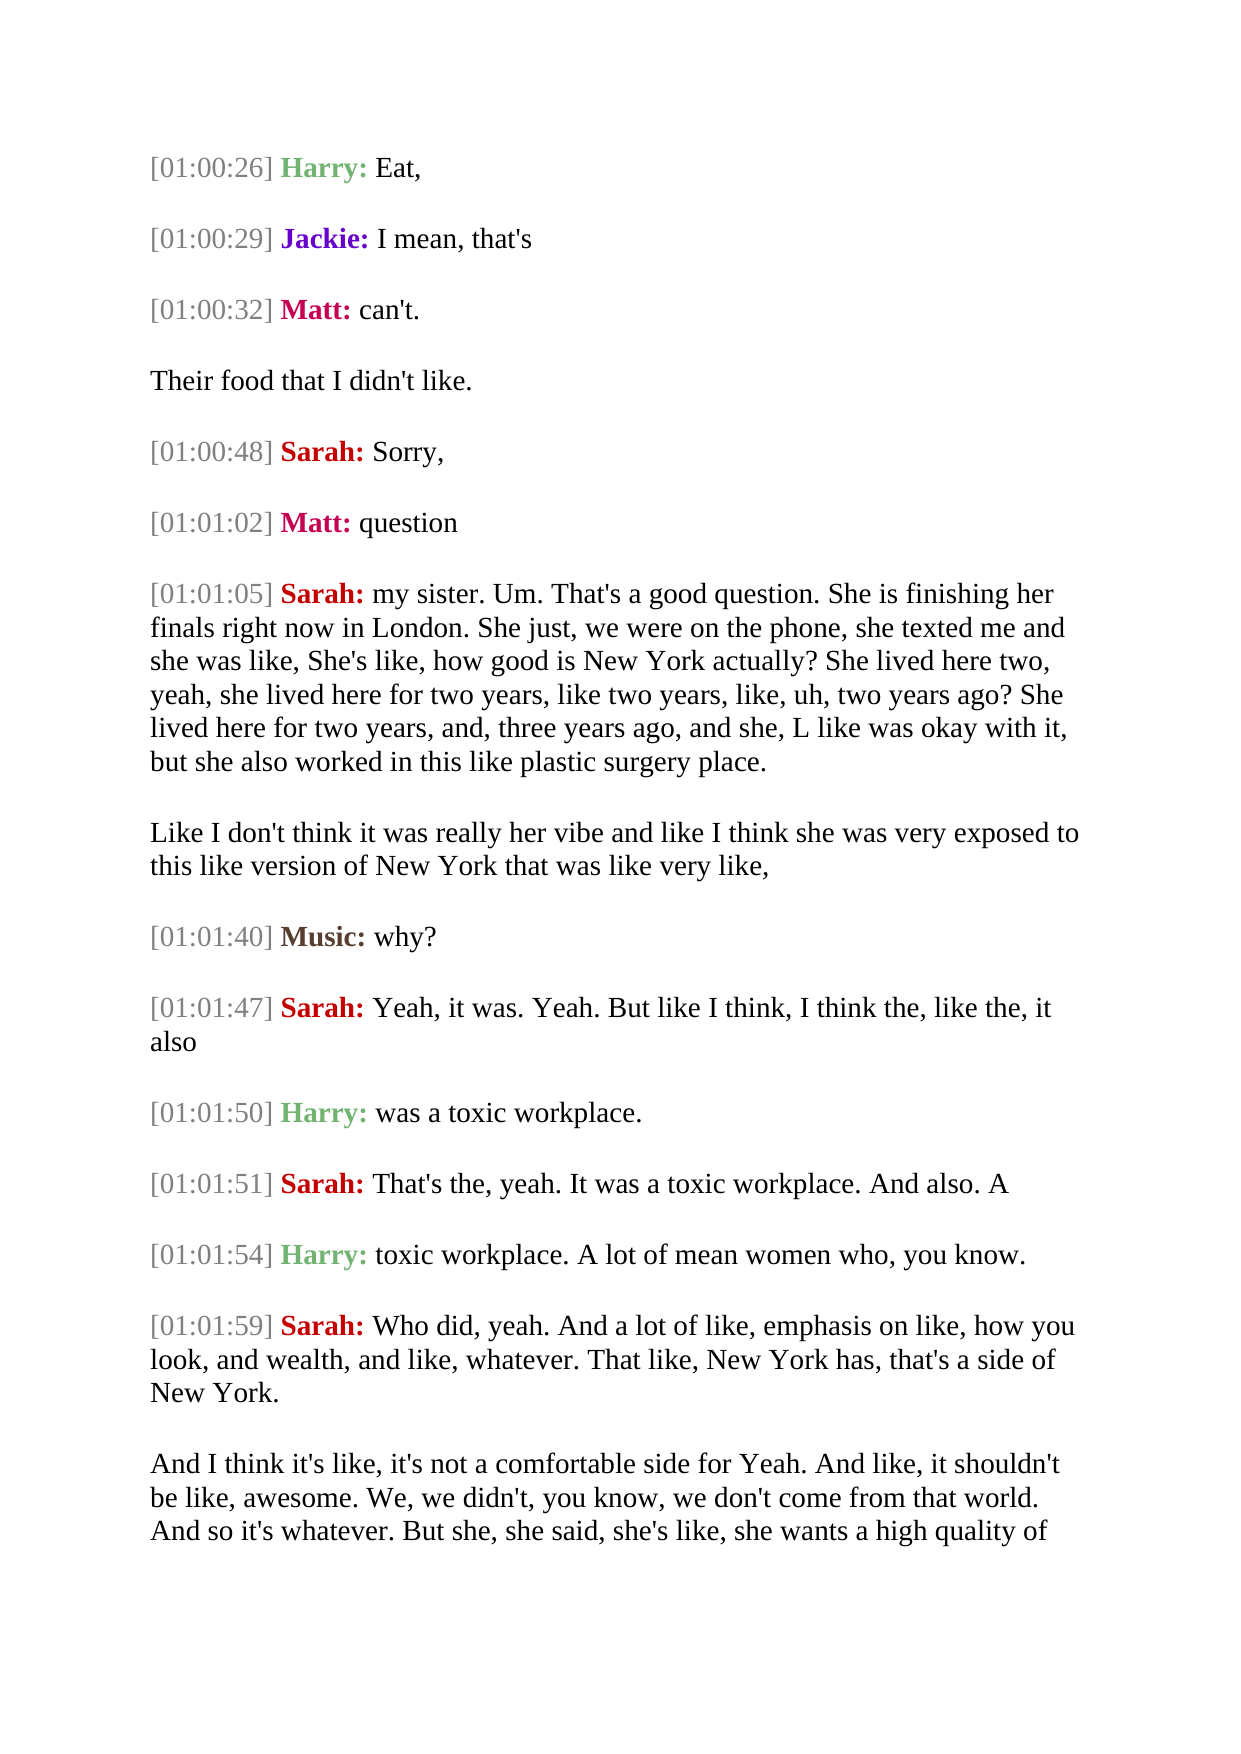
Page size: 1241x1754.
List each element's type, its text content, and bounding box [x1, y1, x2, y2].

text [01:01:59] Sarah: Who did, yeah. And a lot of like, emphasis on like, how you look, and wealth, and like, whatever. That like, New York has, that's a side of New York. [150, 1308, 1090, 1409]
text [01:01:51] Sarah: That's the, yeah. It was a toxic workplace. And also. A [150, 1166, 1090, 1200]
text Like I don't think it was really her vibe and like I think she was very exposed to this like version of New York that was like very like, [150, 815, 1090, 882]
text [01:01:50] Harry: was a toxic workplace. [150, 1095, 1090, 1129]
text [01:01:05] Sarah: my sister. Um. That's a good question. She is finishing her finals right now in London. She just, we were on the phone, she texted me and she was like, She's like, how good is New York actually? She lived here two, yeah, she lived here for two years, like two years, like, uh, two years ago? She lived here for two years, and, three years ago, and she, L like was okay with it, but she also worked in this like plastic surgery place. [150, 576, 1090, 777]
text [150, 1446, 1090, 1547]
text [01:01:40] Music: why? [150, 919, 1090, 953]
text [01:01:47] Sarah: Yeah, it was. Yeah. But like I think, I think the, like the, it also [150, 991, 1090, 1058]
text [01:00:48] Sarah: Sorry, [150, 434, 1090, 468]
text [01:00:32] Matt: can't. [150, 292, 1090, 326]
text [01:01:02] Matt: question [150, 505, 1090, 539]
text [01:00:26] Harry: Eat, [150, 150, 1090, 183]
text [01:01:54] Harry: toxic workplace. A lot of mean women who, you know. [150, 1237, 1090, 1271]
text Their food that I didn't like. [150, 363, 1090, 397]
text [01:00:29] Jackie: I mean, that's [150, 221, 1090, 254]
